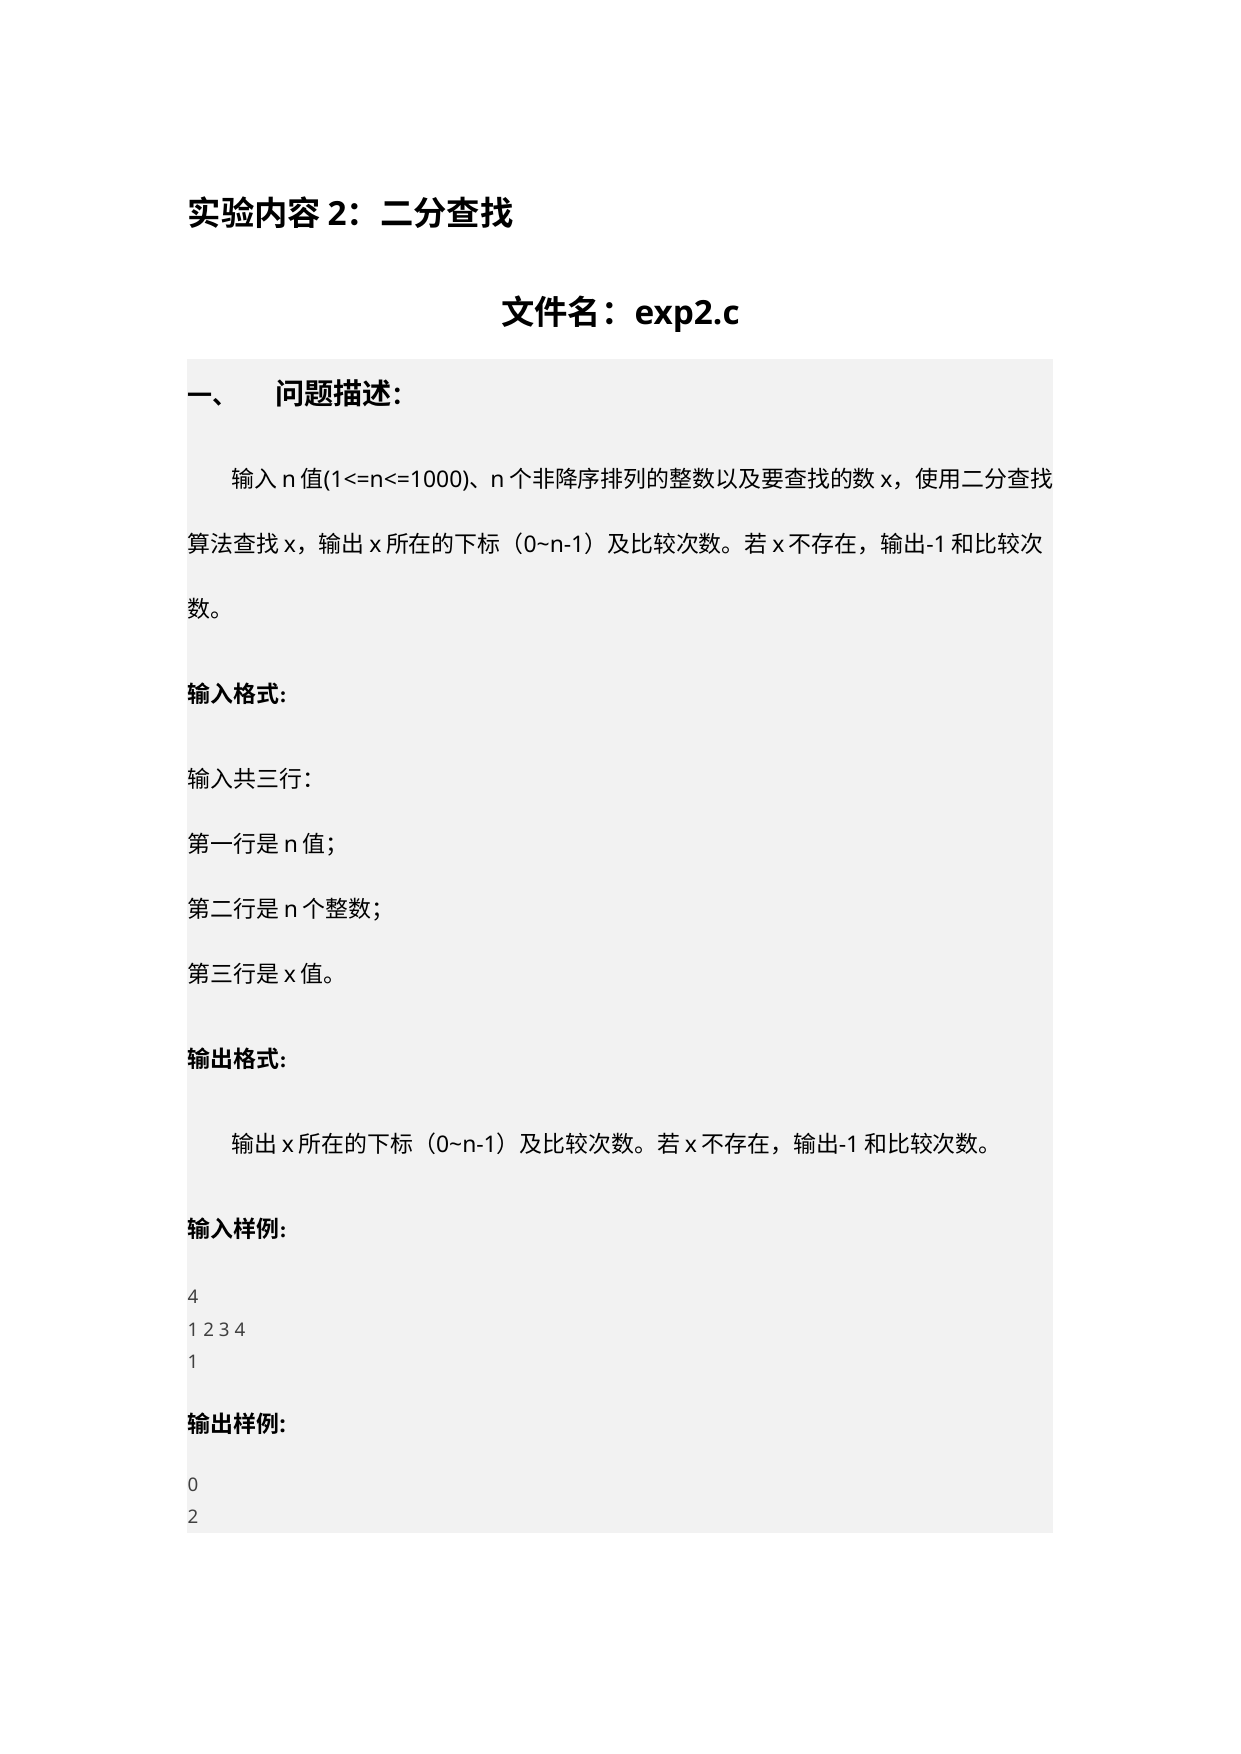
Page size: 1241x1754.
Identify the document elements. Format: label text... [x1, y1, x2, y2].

list 问题描述： [187, 359, 1053, 424]
text 输入n值(1<=n<=1000)、n个非降序排列的整数以及要查找的数x，使用二分查找算法查找x，输出x所在的下标（0~n-1）及比较次数。若x不存在，输出-1和比较次数。 [187, 445, 1053, 640]
text 输出样例: [187, 1390, 1053, 1455]
subtitle 输出格式: [187, 1025, 1053, 1090]
text 实验内容2：二分查找 [187, 178, 1053, 243]
text 1 2 3 4 [187, 1313, 1053, 1345]
subtitle 输入格式: [187, 660, 1053, 725]
subtitle 输入样例: [187, 1195, 1053, 1260]
text 0 [187, 1468, 1053, 1500]
subtitle 文件名：exp2.c [187, 278, 1053, 343]
text 2 [187, 1500, 1053, 1533]
text 输出x所在的下标（0~n-1）及比较次数。若x不存在，输出-1和比较次数。 [187, 1110, 1053, 1175]
text 1 [187, 1345, 1053, 1378]
text 输入共三行： 第一行是n值； 第二行是n个整数； 第三行是x值。 [187, 745, 1053, 1005]
text 4 [187, 1280, 1053, 1313]
